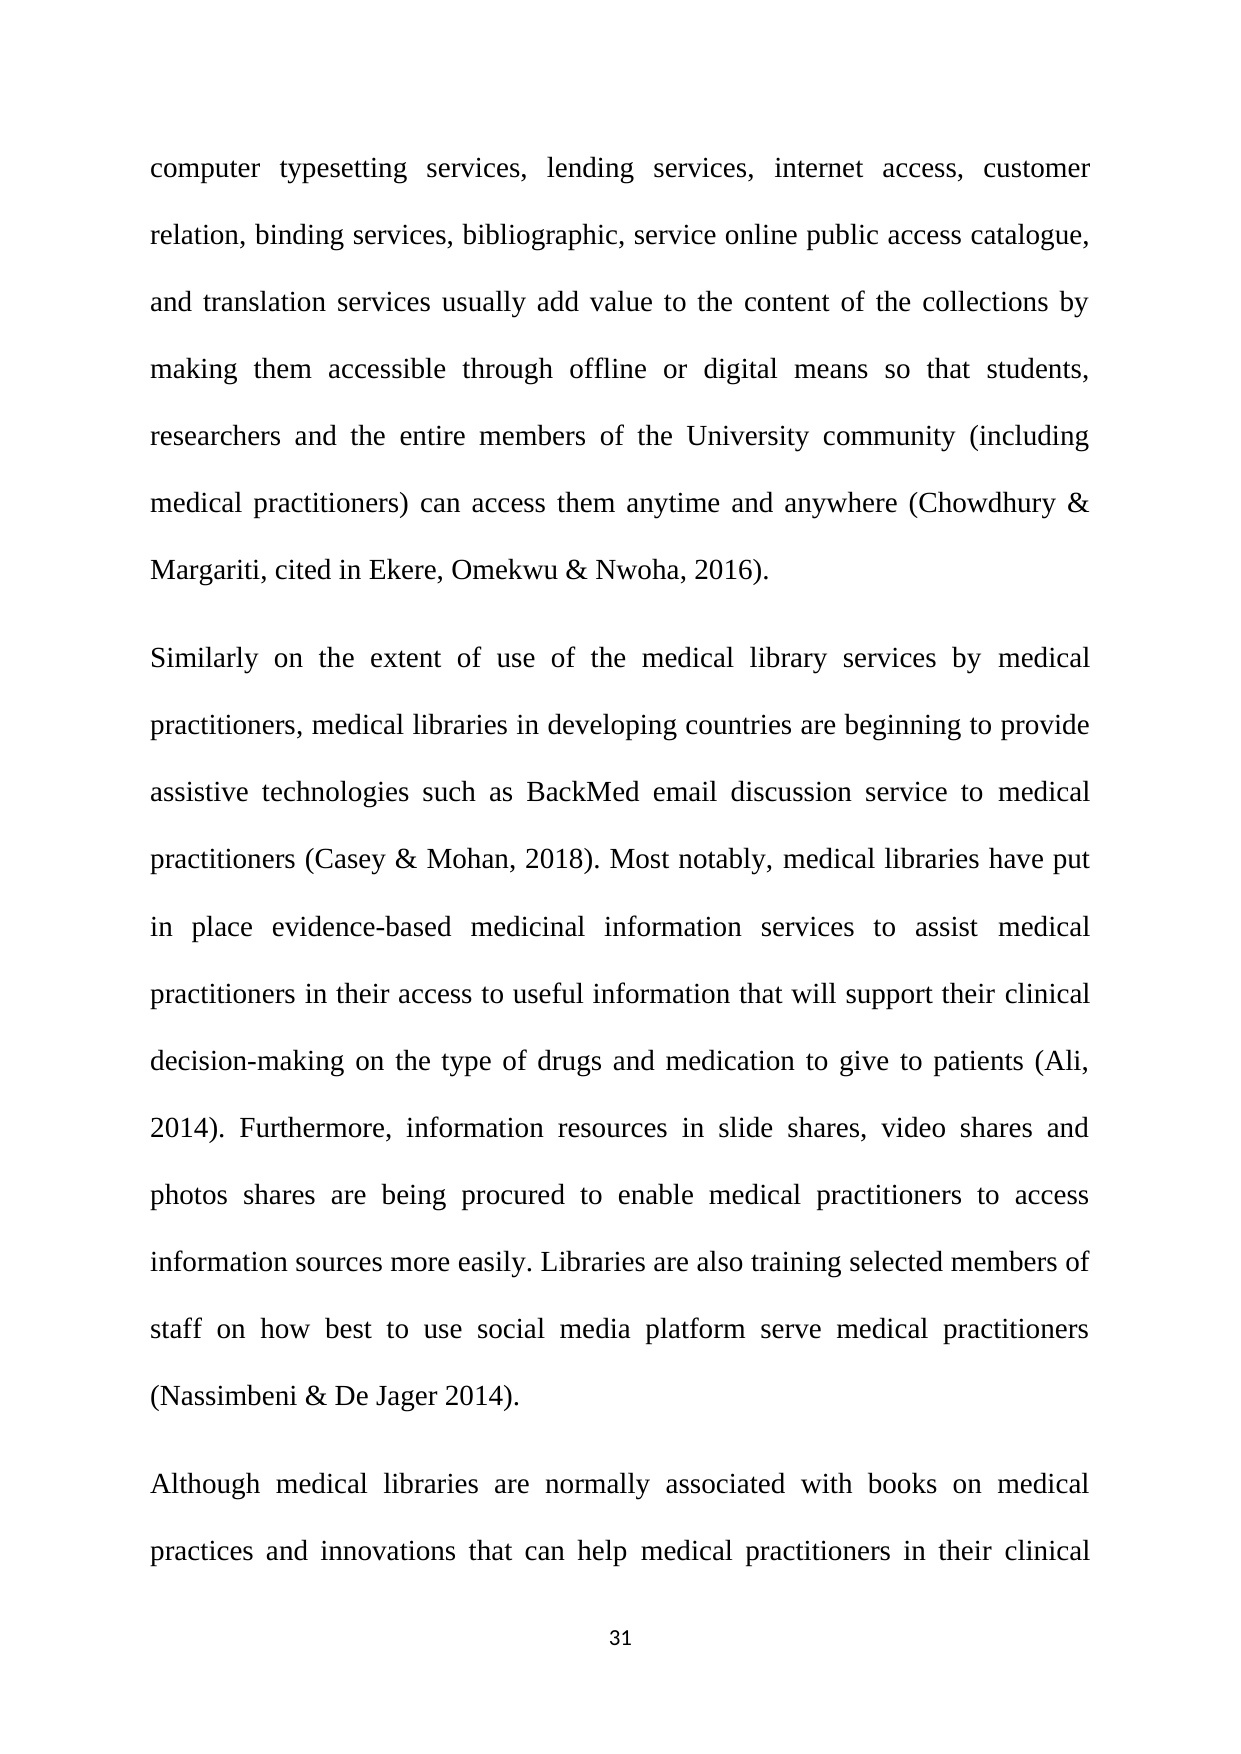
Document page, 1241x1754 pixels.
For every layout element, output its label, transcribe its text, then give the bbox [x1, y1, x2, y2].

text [150, 1466, 1090, 1567]
text Similarly on the extent of use of the medical library services by medical practitioners, medical libraries in developing countries are beginning to provide assistive technologies such as BackMed email discussion service to medical practitioners (Casey & Mohan, 2018). Most notably, medical libraries have put in place evidence-based medicinal information services to assist medical practitioners in their access to useful information that will support their clinical decision-making on the type of drugs and medication to give to patients (Ali, 2014). Furthermore, information resources in slide shares, video shares and photos shares are being procured to enable medical practitioners to access information sources more easily. Libraries are also training selected members of staff on how best to use social media platform serve medical practitioners (Nassimbeni & De Jager 2014). [150, 640, 1090, 1412]
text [150, 150, 1090, 586]
